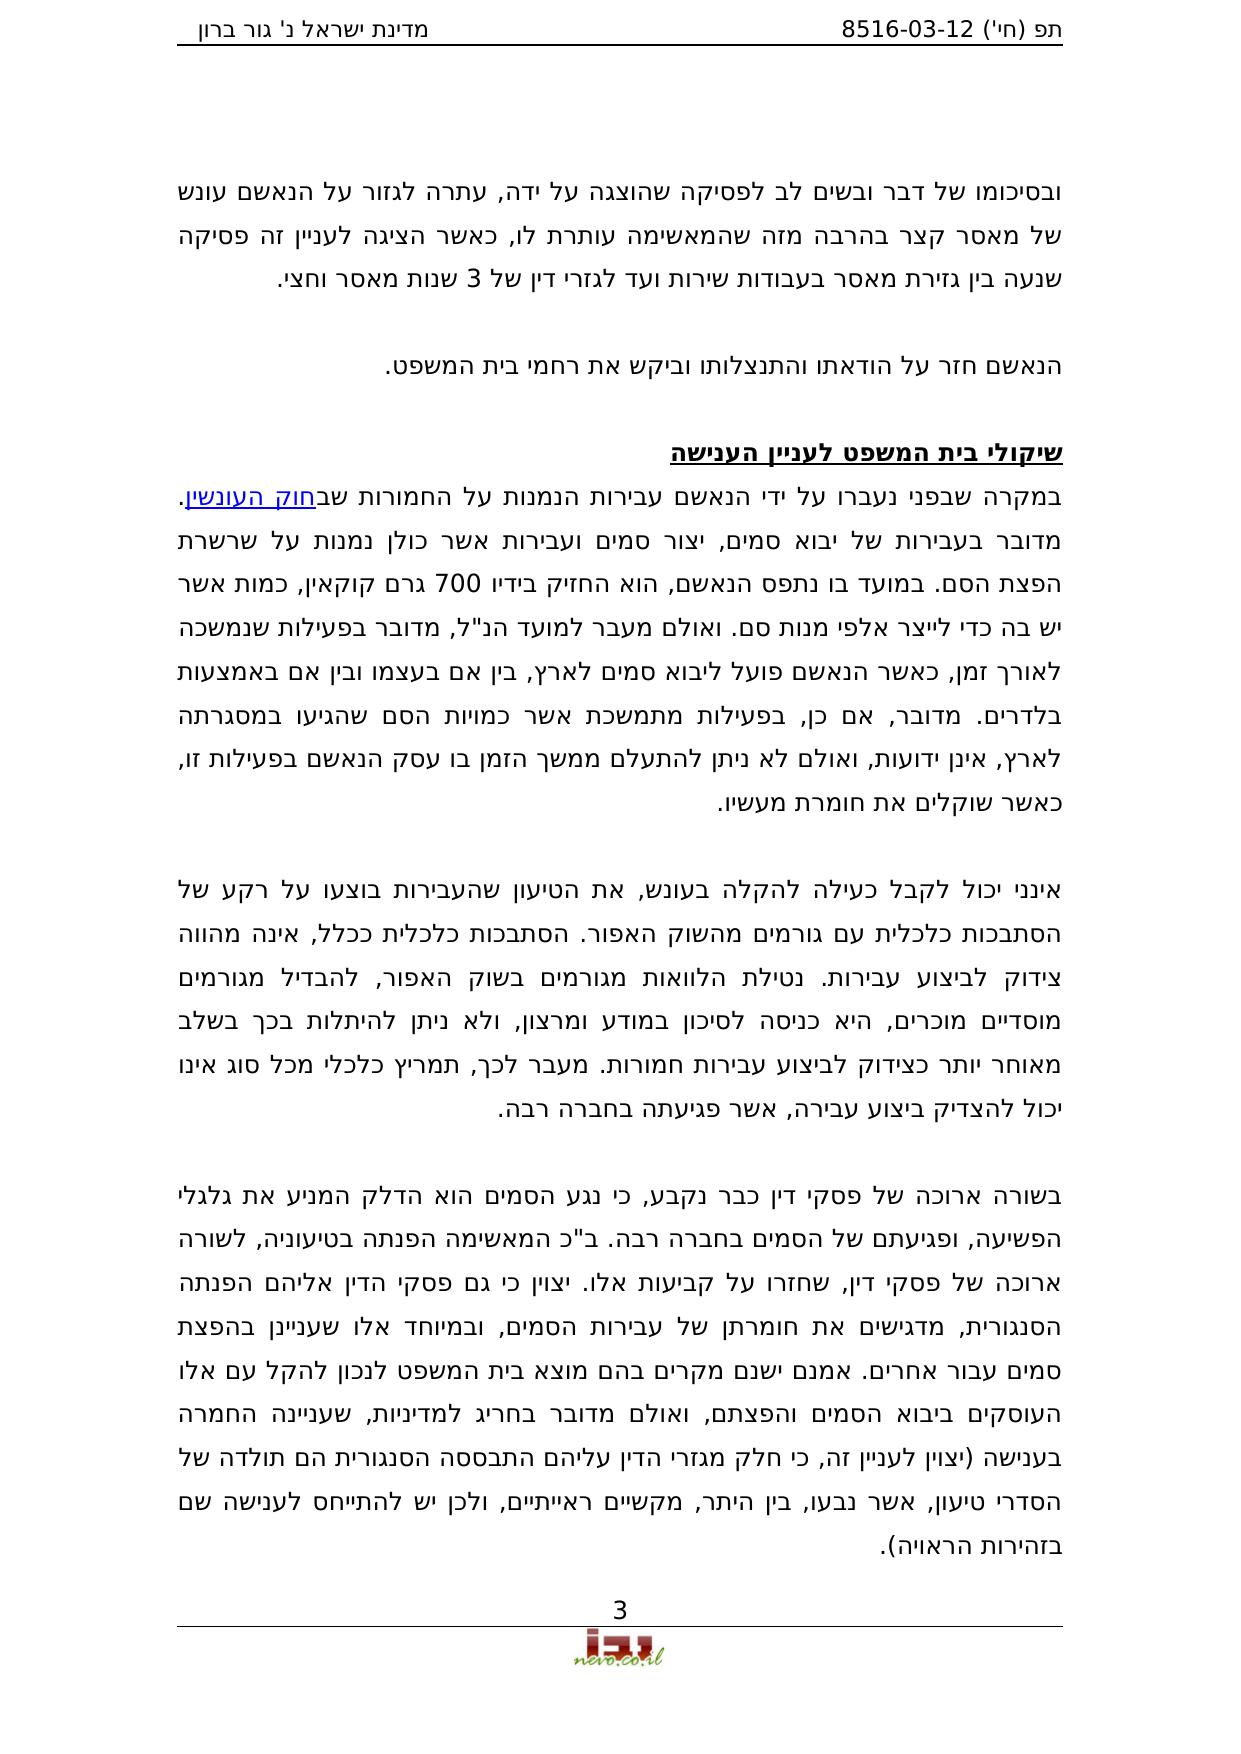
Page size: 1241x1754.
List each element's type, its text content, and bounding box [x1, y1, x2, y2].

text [177, 177, 1063, 294]
text שיקולי בית המשפט לעניין הענישה [177, 438, 1063, 468]
text במקרה שבפני נעברו על ידי הנאשם עבירות הנמנות על החמורות שבחוק העונשין. מדובר בעבירות של יבוא סמים, יצור סמים ועבירות אשר כולן נמנות על שרשרת הפצת הסם. במועד בו נתפס הנאשם, הוא החזיק בידיו 700 גרם קוקאין, כמות אשר יש בה כדי לייצר אלפי מנות סם. ואולם מעבר למועד הנ"ל, מדובר בפעילות שנמשכה לאורך זמן, כאשר הנאשם פועל ליבוא סמים לארץ, בין אם בעצמו ובין אם באמצעות בלדרים. מדובר, אם כן, בפעילות מתמשכת אשר כמויות הסם שהגיעו במסגרתה לארץ, אינן ידועות, ואולם לא ניתן להתעלם ממשך הזמן בו עסק הנאשם בפעילות זו, כאשר שוקלים את חומרת מעשיו. [177, 482, 1063, 818]
text אינני יכול לקבל כעילה להקלה בעונש, את הטיעון שהעבירות בוצעו על רקע של הסתבכות כלכלית עם גורמים מהשוק האפור. הסתבכות כלכלית ככלל, אינה מהווה צידוק לביצוע עבירות. נטילת הלוואות מגורמים בשוק האפור, להבדיל מגורמים מוסדיים מוכרים, היא כניסה לסיכון במודע ומרצון, ולא ניתן להיתלות בכך בשלב מאוחר יותר כצידוק לביצוע עבירות חמורות. מעבר לכך, תמריץ כלכלי מכל סוג אינו יכול להצדיק ביצוע עבירה, אשר פגיעתה בחברה רבה. [177, 875, 1063, 1123]
text בשורה ארוכה של פסקי דין כבר נקבע, כי נגע הסמים הוא הדלק המניע את גלגלי הפשיעה, ופגיעתם של הסמים בחברה רבה. ב"כ המאשימה הפנתה בטיעוניה, לשורה ארוכה של פסקי דין, שחזרו על קביעות אלו. יצוין כי גם פסקי הדין אליהם הפנתה הסנגורית, מדגישים את חומרתן של עבירות הסמים, ובמיוחד אלו שעניינן בהפצת סמים עבור אחרים. אמנם ישנם מקרים בהם מוצא בית המשפט לנכון להקל עם אלו העוסקים ביבוא הסמים והפצתם, ואולם מדובר בחריג למדיניות, שעניינה החמרה בענישה (יצוין לעניין זה, כי חלק מגזרי הדין עליהם התבססה הסנגורית הם תולדה של הסדרי טיעון, אשר נבעו, בין היתר, מקשיים ראייתיים, ולכן יש להתייחס לענישה שם בזהירות הראויה). [177, 1181, 1063, 1560]
text הנאשם חזר על הודאתו והתנצלותו וביקש את רחמי בית המשפט. [177, 352, 1063, 381]
picture [574, 1628, 666, 1667]
